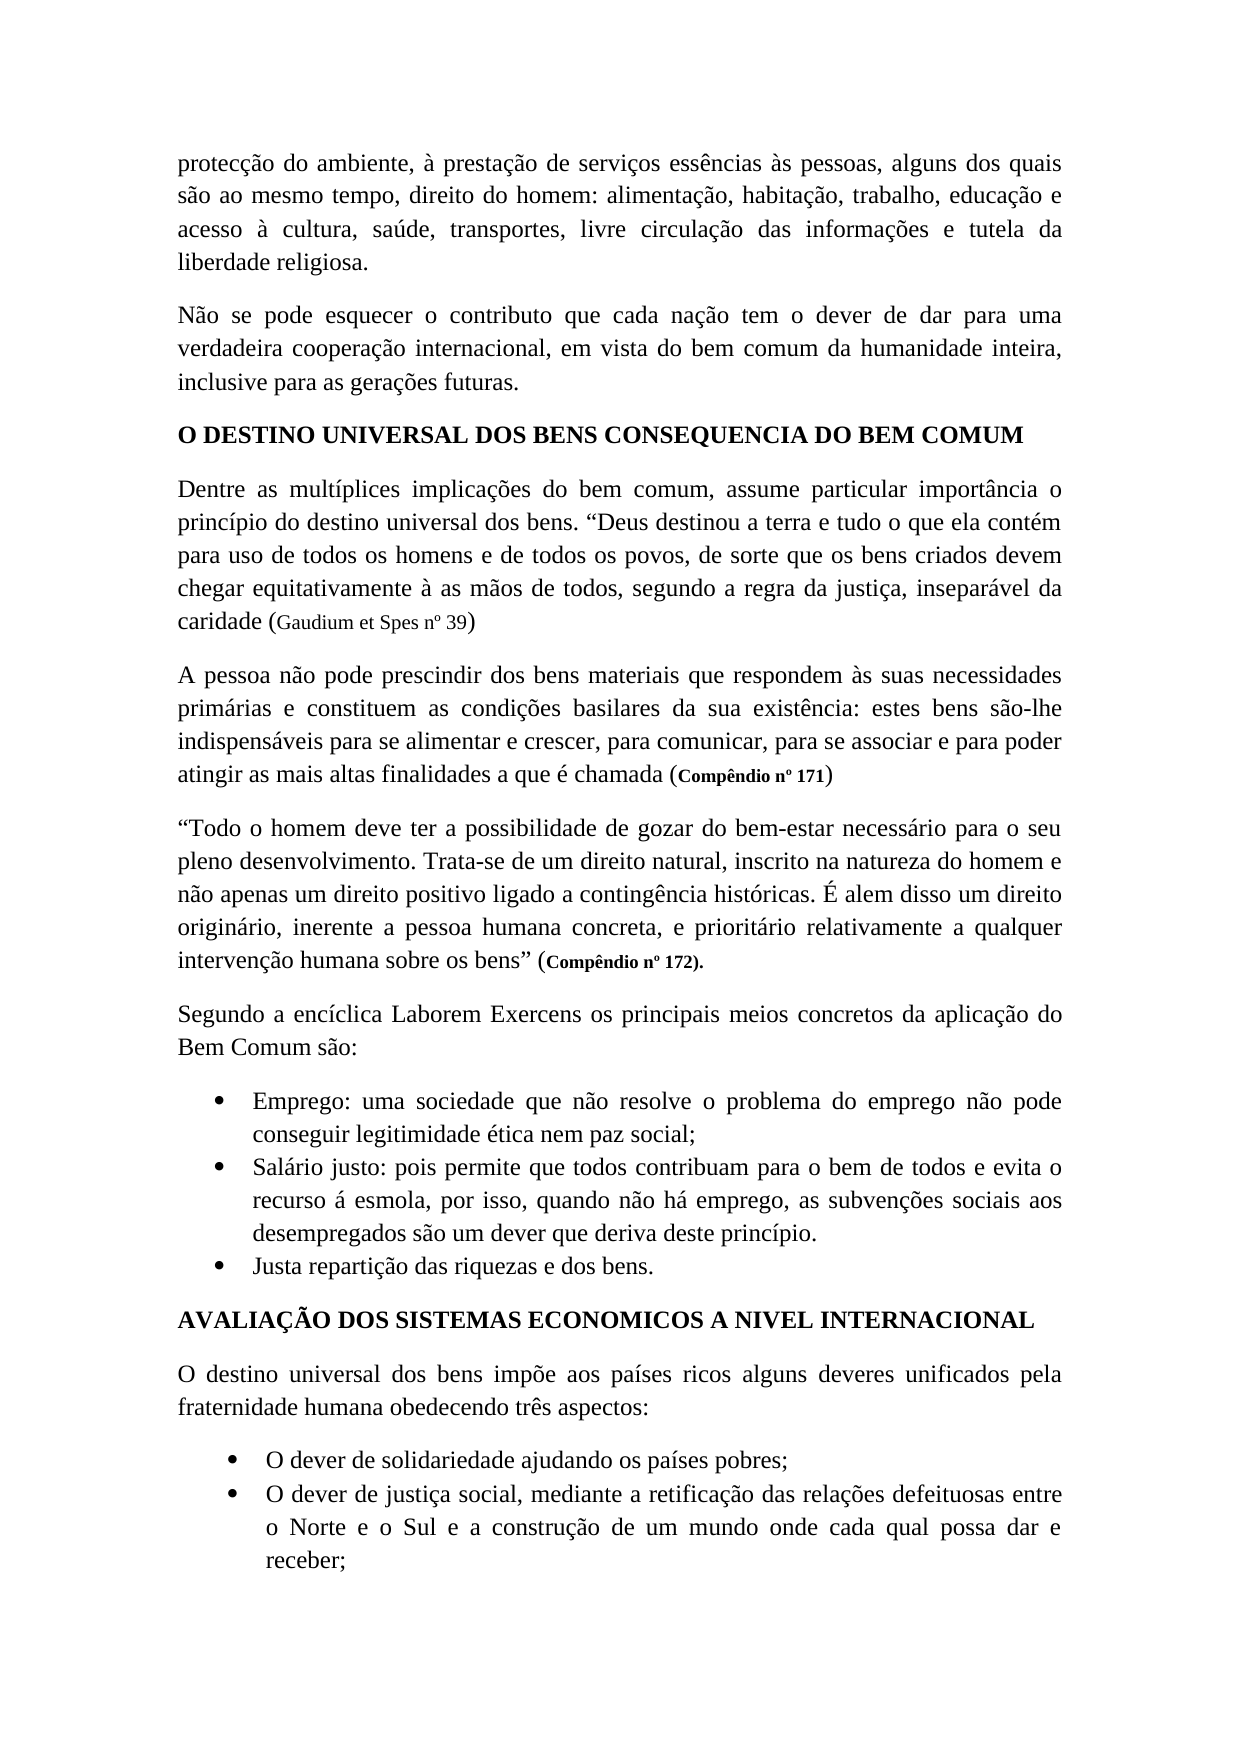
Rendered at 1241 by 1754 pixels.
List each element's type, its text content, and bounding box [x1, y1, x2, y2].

list Justa repartição das riquezas e dos bens. [215, 1251, 1063, 1280]
list Emprego: uma sociedade que não resolve o problema do emprego não pode conseguir legitimidade ética nem paz social; [215, 1086, 1063, 1148]
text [177, 148, 1063, 275]
text Não se pode esquecer o contributo que cada nação tem o dever de dar para uma verdadeira cooperação internacional, em vista do bem comum da humanidade inteira, inclusive para as gerações futuras. [177, 301, 1063, 395]
text AVALIAÇÃO DOS SISTEMAS ECONOMICOS A NIVEL INTERNACIONAL [177, 1305, 1063, 1334]
text Dentre as multíplices implicações do bem comum, assume particular importância o princípio do destino universal dos bens. “Deus destinou a terra e tudo o que ela contém para uso de todos os homens e de todos os povos, de sorte que os bens criados devem chegar equitativamente à as mãos de todos, segundo a regra da justiça, inseparável da caridade (Gaudium et Spes nº 39) [177, 474, 1063, 635]
text O DESTINO UNIVERSAL DOS BENS CONSEQUENCIA DO BEM COMUM [177, 420, 1063, 449]
list O dever de solidariedade ajudando os países pobres; [228, 1446, 1063, 1474]
list Salário justo: pois permite que todos contribuam para o bem de todos e evita o recurso á esmola, por isso, quando não há emprego, as subvenções sociais aos desempregados são um dever que deriva deste princípio. [215, 1152, 1063, 1247]
text Segundo a encíclica Laborem Exercens os principais meios concretos da aplicação do Bem Comum são: [177, 999, 1063, 1061]
text “Todo o homem deve ter a possibilidade de gozar do bem-estar necessário para o seu pleno desenvolvimento. Trata-se de um direito natural, inscrito na natureza do homem e não apenas um direito positivo ligado a contingência históricas. É alem disso um direito originário, inerente a pessoa humana concreta, e prioritário relativamente a qualquer intervenção humana sobre os bens” (Compêndio nº 172). [177, 813, 1063, 974]
text O destino universal dos bens impõe aos países ricos alguns deveres unificados pela fraternidade humana obedecendo três aspectos: [177, 1359, 1063, 1421]
text A pessoa não pode prescindir dos bens materiais que respondem às suas necessidades primárias e constituem as condições basilares da sua existência: estes bens são-lhe indispensáveis para se alimentar e crescer, para comunicar, para se associar e para poder atingir as mais altas finalidades a que é chamada (Compêndio nº 171) [177, 660, 1063, 788]
list O dever de justiça social, mediante a retificação das relações defeituosas entre o Norte e o Sul e a construção de um mundo onde cada qual possa dar e receber; [228, 1479, 1063, 1573]
